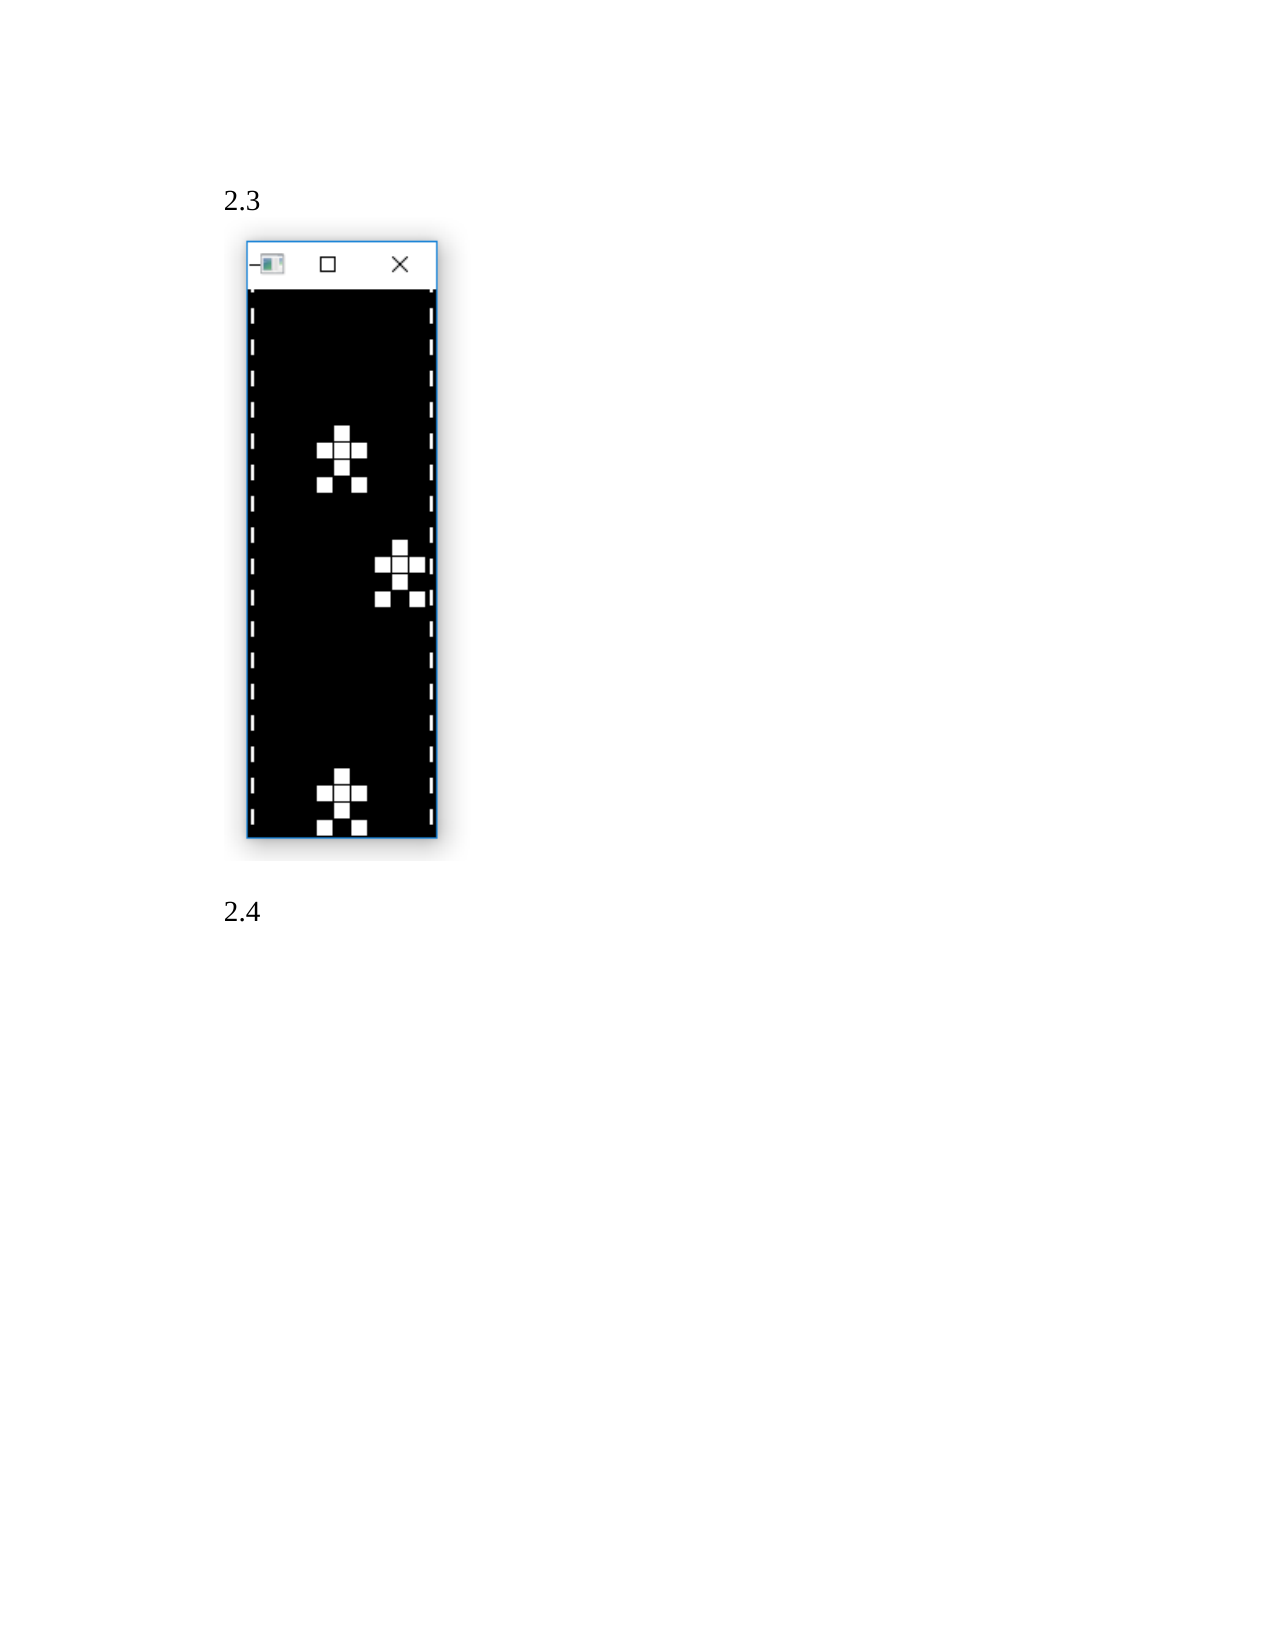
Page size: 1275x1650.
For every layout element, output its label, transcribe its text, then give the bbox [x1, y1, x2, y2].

text 2.4 [224, 894, 1125, 928]
text 2.3 [224, 183, 1125, 217]
picture [223, 217, 474, 861]
